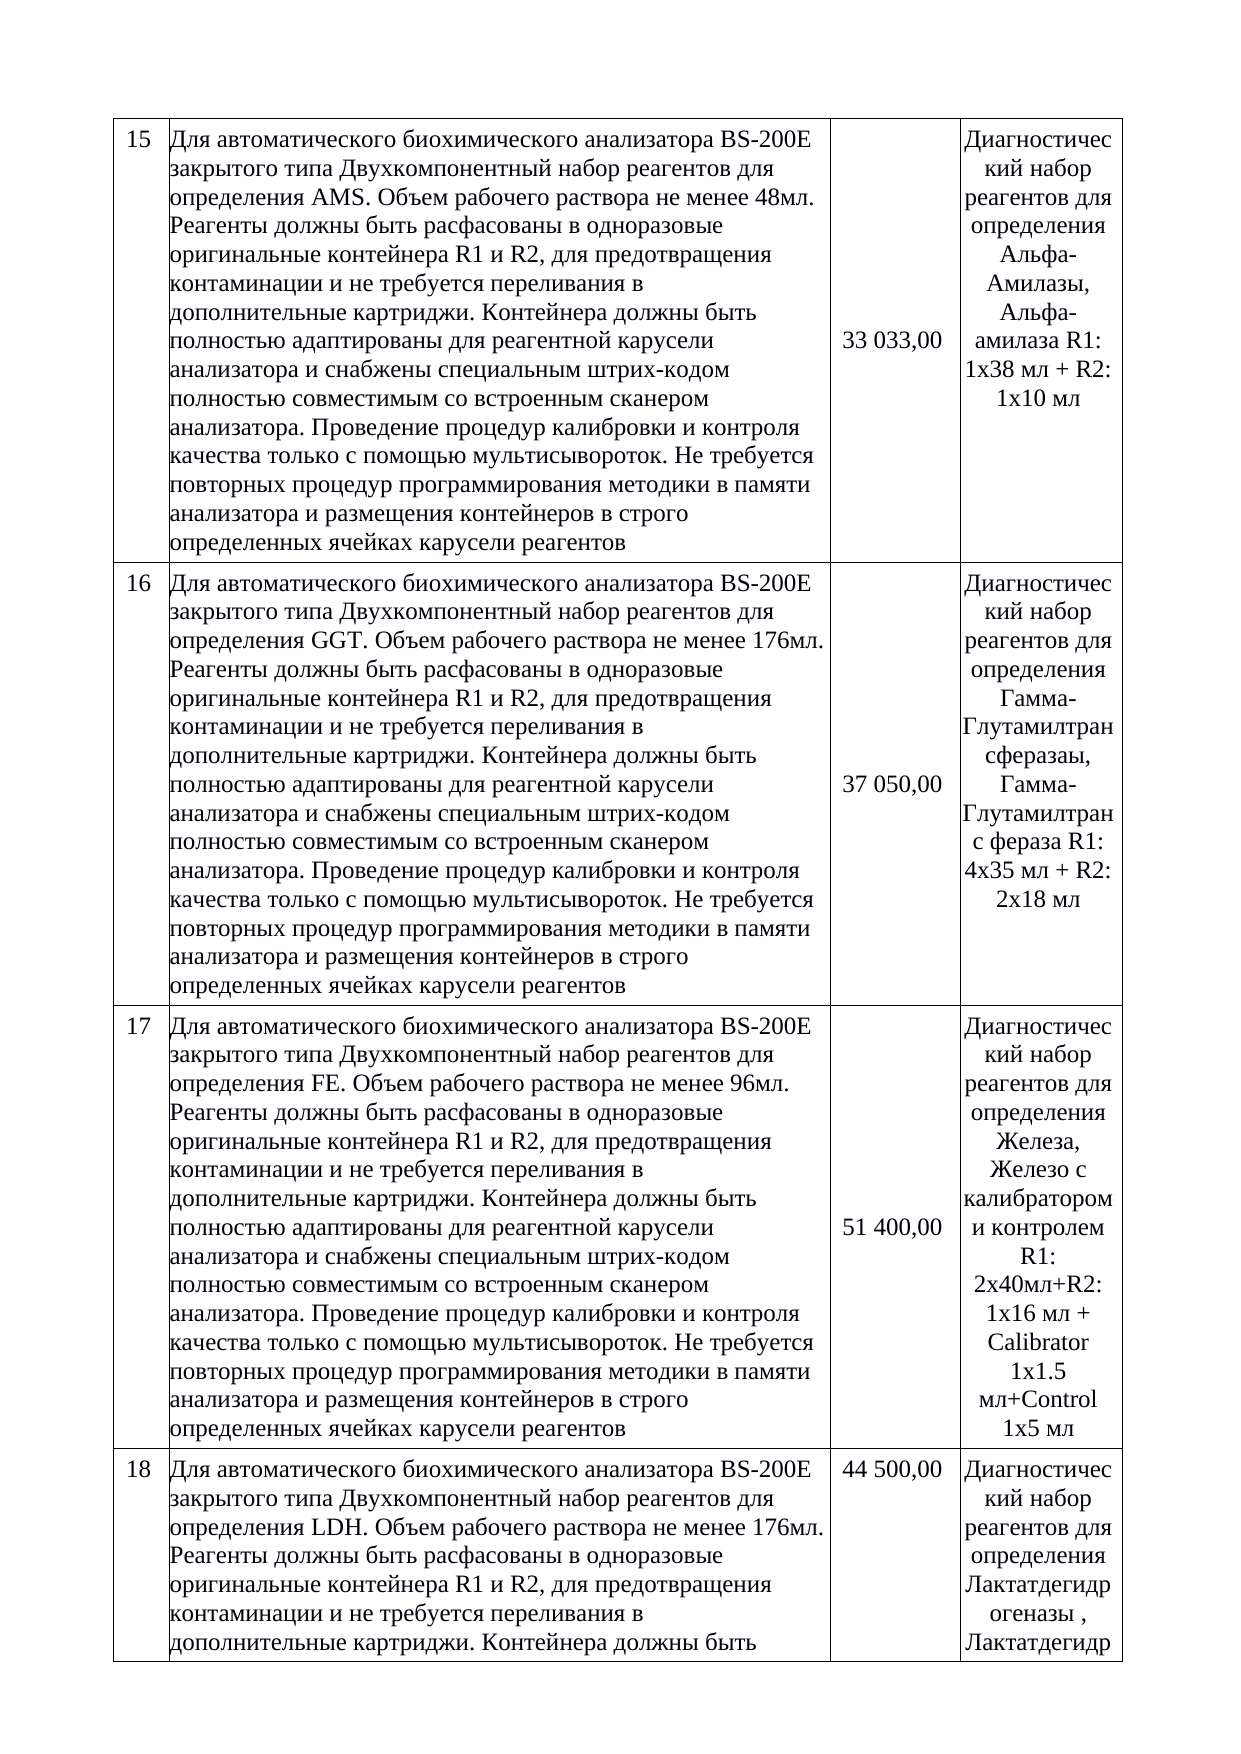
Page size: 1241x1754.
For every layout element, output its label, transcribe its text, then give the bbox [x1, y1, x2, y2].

table_cell 37 050,00 [831, 563, 960, 1004]
table_cell Диагностический набор реагентов для определения Альфа-Амилазы, Альфа-амилаза R1: 1х38 мл + R2: 1х10 мл [961, 119, 1122, 561]
table_cell 16 [114, 563, 169, 1004]
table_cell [961, 1449, 1122, 1661]
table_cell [170, 1449, 830, 1661]
table_cell Диагностический набор реагентов для определения Гамма-Глутамилтрансферазаы, Гамма-Глутамилтранс фераза R1: 4х35 мл + R2: 2х18 мл [961, 563, 1122, 1004]
table_cell Для автоматического биохимического анализатора BS-200E закрытого типа Двухкомпонентный набор реагентов для определения GGT. Объем рабочего раствора не менее 176мл. Реагенты должны быть расфасованы в одноразовые оригинальные контейнера R1 и R2, для предотвращения контаминации и не требуется переливания в дополнительные картриджи. Контейнера должны быть полностью адаптированы для реагентной карусели анализатора и снабжены специальным штрих-кодом полностью совместимым со встроенным сканером анализатора. Проведение процедур калибровки и контроля качества только с помощью мультисывороток. Не требуется повторных процедур программирования методики в памяти анализатора и размещения контейнеров в строго определенных ячейках карусели реагентов [170, 563, 830, 1004]
table_cell Для автоматического биохимического анализатора BS-200E закрытого типа Двухкомпонентный набор реагентов для определения FE. Объем рабочего раствора не менее 96мл. Реагенты должны быть расфасованы в одноразовые оригинальные контейнера R1 и R2, для предотвращения контаминации и не требуется переливания в дополнительные картриджи. Контейнера должны быть полностью адаптированы для реагентной карусели анализатора и снабжены специальным штрих-кодом полностью совместимым со встроенным сканером анализатора. Проведение процедур калибровки и контроля качества только с помощью мультисывороток. Не требуется повторных процедур программирования методики в памяти анализатора и размещения контейнеров в строго определенных ячейках карусели реагентов [170, 1006, 830, 1448]
table_cell 51 400,00 [831, 1006, 960, 1448]
table_cell 44 500,00 [831, 1449, 960, 1661]
table_cell Для автоматического биохимического анализатора BS-200E закрытого типа Двухкомпонентный набор реагентов для определения AMS. Объем рабочего раствора не менее 48мл. Реагенты должны быть расфасованы в одноразовые оригинальные контейнера R1 и R2, для предотвращения контаминации и не требуется переливания в дополнительные картриджи. Контейнера должны быть полностью адаптированы для реагентной карусели анализатора и снабжены специальным штрих-кодом полностью совместимым со встроенным сканером анализатора. Проведение процедур калибровки и контроля качества только с помощью мультисывороток. Не требуется повторных процедур программирования методики в памяти анализатора и размещения контейнеров в строго определенных ячейках карусели реагентов [170, 119, 830, 561]
table_cell Диагностический набор реагентов для определения Железа, Железо с калибратором и контролем R1: 2х40мл+R2: 1х16 мл + Calibrator 1х1.5 мл+Control 1х5 мл [961, 1006, 1122, 1448]
table_cell 33 033,00 [831, 119, 960, 561]
table_cell 17 [114, 1006, 169, 1448]
table_cell 15 [114, 119, 169, 561]
table_cell 18 [114, 1449, 169, 1661]
